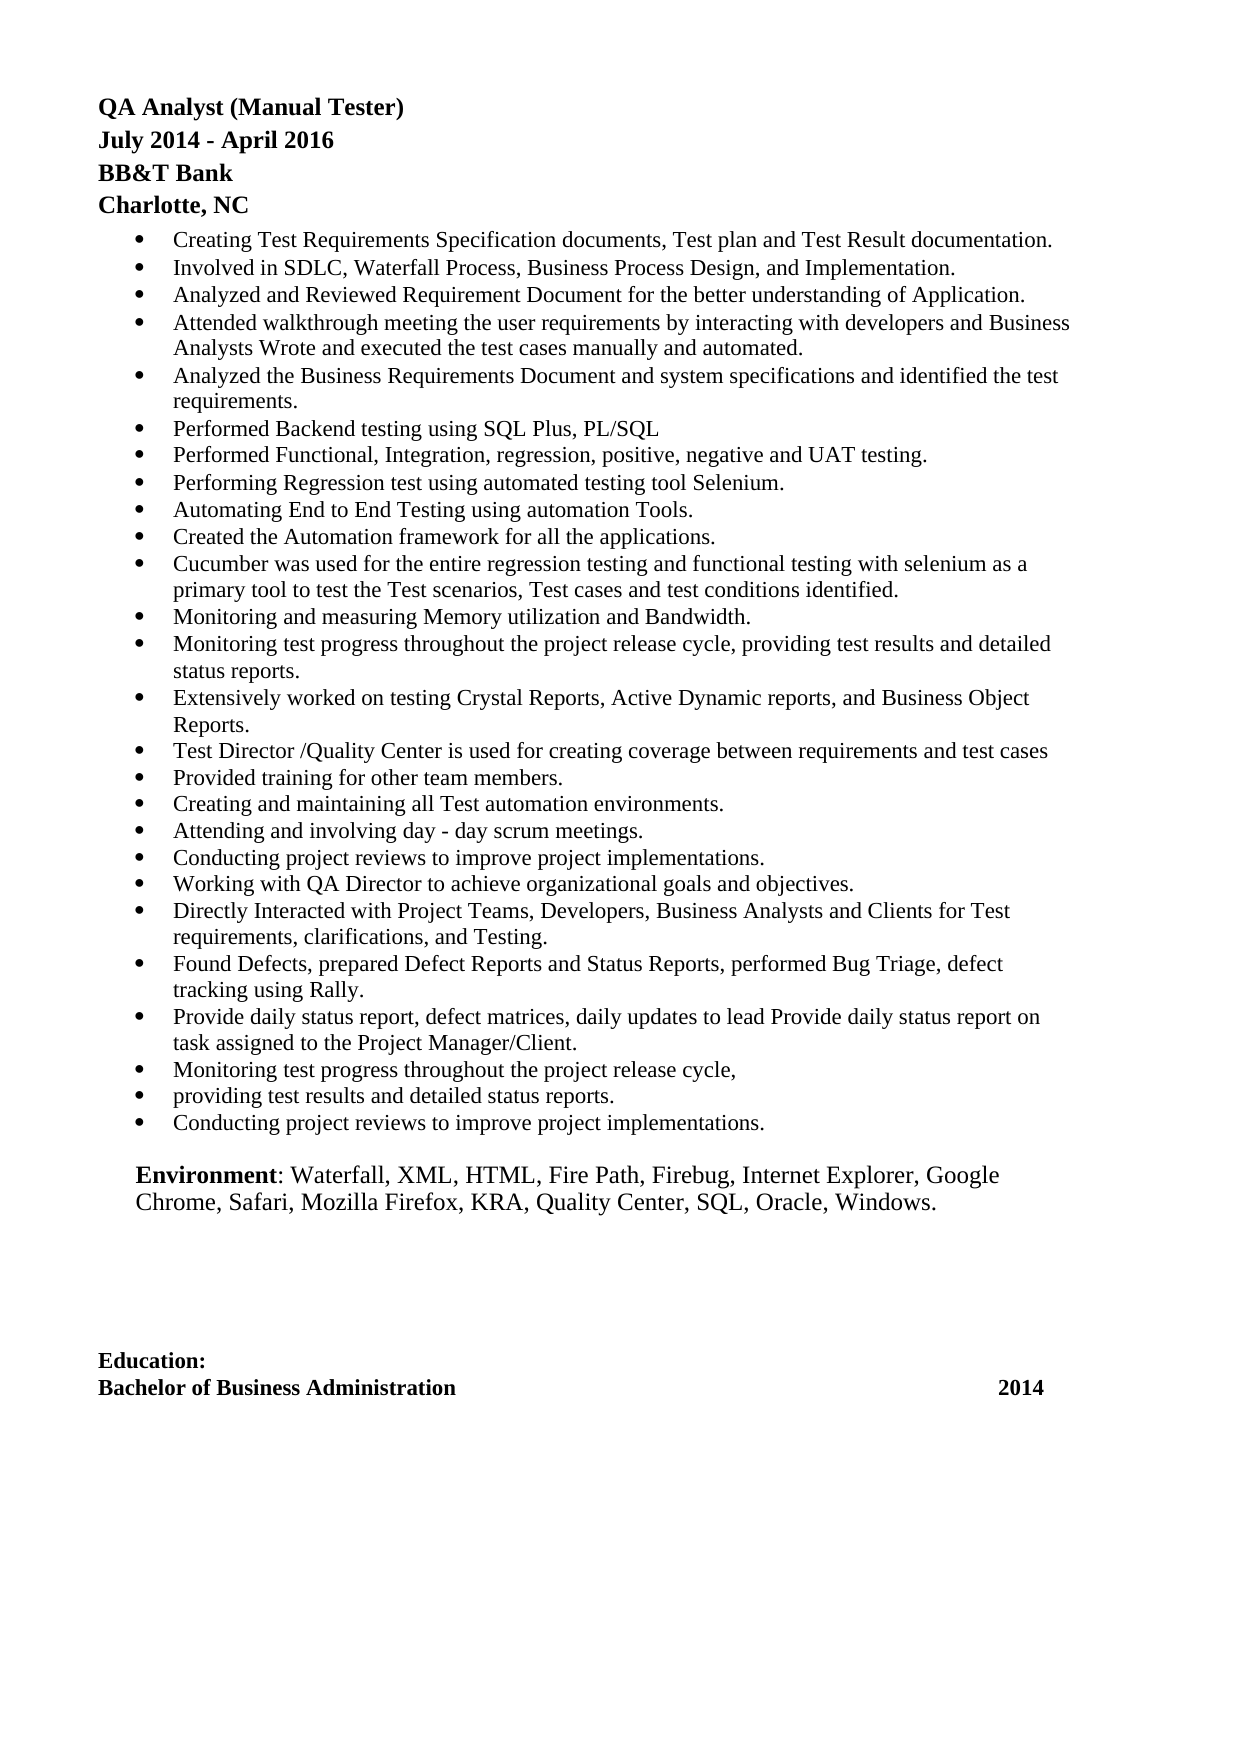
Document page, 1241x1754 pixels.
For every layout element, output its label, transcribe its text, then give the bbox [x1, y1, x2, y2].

list Cucumber was used for the entire regression testing and functional testing with selenium as a primary tool to test the Test scenarios, Test cases and test conditions identified. [135, 550, 1073, 603]
text July 2014 - April 2016 [98, 127, 1073, 154]
text Bachelor of Business Administration 2014 [98, 1374, 1073, 1400]
list Provide daily status report, defect matrices, daily updates to lead Provide daily status report on task assigned to the Project Manager/Client. [135, 1003, 1073, 1056]
list Conducting project reviews to improve project implementations. [135, 844, 1073, 870]
list Test Director /Quality Center is used for creating coverage between requirements and test cases [135, 737, 1073, 764]
list Found Defects, prepared Defect Reports and Status Reports, performed Bug Triage, defect tracking using Rally. [135, 950, 1073, 1003]
list Extensively worked on testing Crystal Reports, Active Dynamic reports, and Business Object Reports. [135, 684, 1073, 737]
list Automating End to End Testing using automation Tools. [135, 496, 1073, 522]
list Attended walkthrough meeting the user requirements by interacting with developers and Business Analysts Wrote and executed the test cases manually and automated. [135, 309, 1073, 361]
list Attending and involving day - day scrum meetings. [135, 817, 1073, 844]
text BB&T Bank [98, 160, 1073, 186]
list Creating Test Requirements Specification documents, Test plan and Test Result documentation. [135, 226, 1073, 253]
list Working with QA Director to achieve organizational goals and objectives. [135, 870, 1073, 897]
text Charlotte, NC [98, 193, 1073, 219]
list Performed Functional, Integration, regression, positive, negative and UAT testing. [135, 442, 1073, 468]
list Performing Regression test using automated testing tool Selenium. [135, 469, 1073, 496]
list Monitoring test progress throughout the project release cycle, providing test results and detailed status reports. [135, 630, 1073, 683]
list Analyzed and Reviewed Requirement Document for the better understanding of Application. [135, 282, 1073, 308]
list Creating and maintaining all Test automation environments. [135, 791, 1073, 817]
list Monitoring and measuring Memory utilization and Bandwidth. [135, 603, 1073, 629]
text Education: [98, 1347, 1073, 1374]
list Directly Interacted with Project Teams, Developers, Business Analysts and Clients for Test requirements, clarifications, and Testing. [135, 897, 1073, 950]
list Monitoring test progress throughout the project release cycle, [135, 1056, 1073, 1083]
text QA Analyst (Manual Tester) [98, 95, 1073, 121]
text Environment: Waterfall, XML, HTML, Fire Path, Firebug, Internet Explorer, Google Chrome, Safari, Mozilla Firefox, KRA, Quality Center, SQL, Oracle, Windows. [135, 1162, 1073, 1216]
list providing test results and detailed status reports. [135, 1083, 1073, 1109]
list Analyzed the Business Requirements Document and system specifications and identified the test requirements. [135, 362, 1073, 414]
list Created the Automation framework for all the applications. [135, 523, 1073, 550]
list Provided training for other team members. [135, 764, 1073, 791]
list Performed Backend testing using SQL Plus, PL/SQL [135, 415, 1073, 442]
list Involved in SDLC, Waterfall Process, Business Process Design, and Implementation. [135, 254, 1073, 280]
list Conducting project reviews to improve project implementations. [135, 1109, 1073, 1136]
